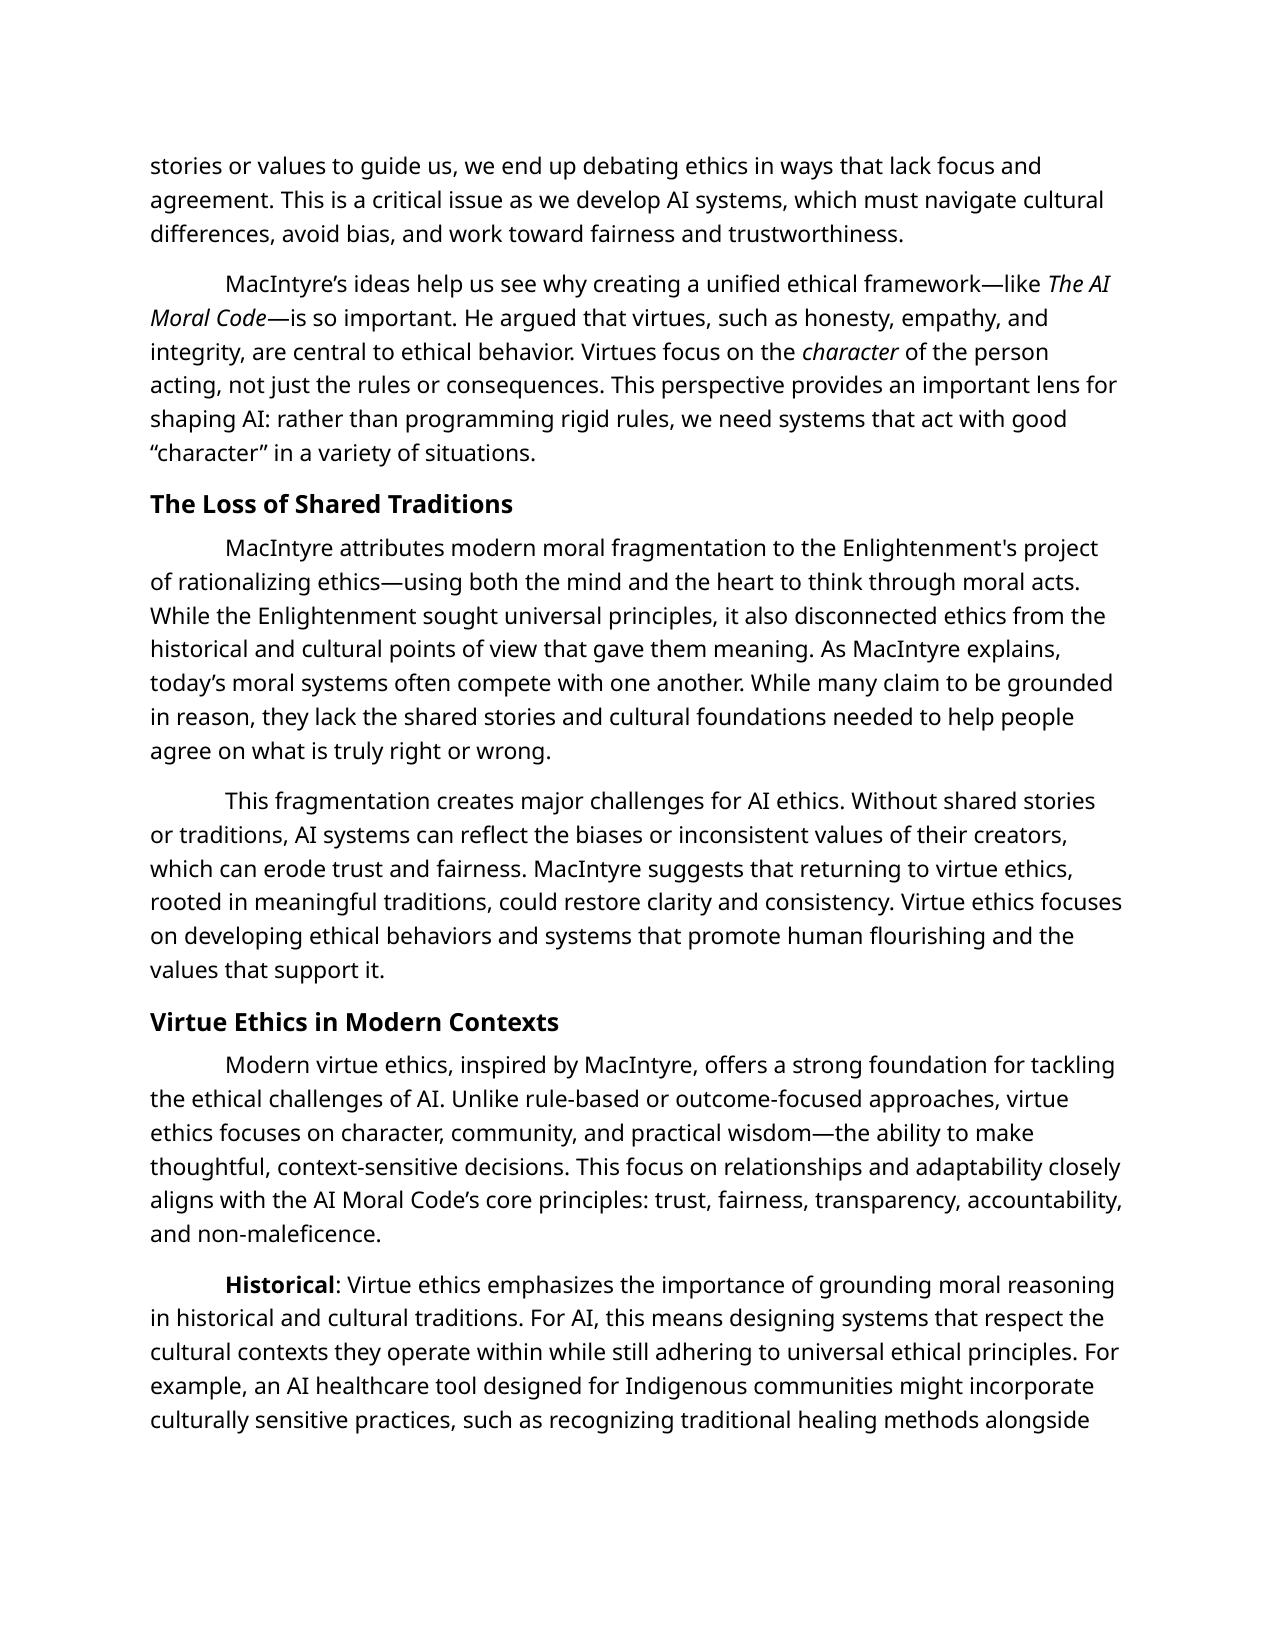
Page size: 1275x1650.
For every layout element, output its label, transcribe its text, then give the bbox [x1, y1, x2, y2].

text Modern virtue ethics, inspired by MacIntyre, offers a strong foundation for tackling the ethical challenges of AI. Unlike rule-based or outcome-focused approaches, virtue ethics focuses on character, community, and practical wisdom—the ability to make thoughtful, context-sensitive decisions. This focus on relationships and adaptability closely aligns with the AI Moral Code’s core principles: trust, fairness, transparency, accountability, and non-maleficence. [150, 1049, 1125, 1249]
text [150, 150, 1125, 249]
text This fragmentation creates major challenges for AI ethics. Without shared stories or traditions, AI systems can reflect the biases or inconsistent values of their creators, which can erode trust and fairness. MacIntyre suggests that returning to virtue ethics, rooted in meaningful traditions, could restore clarity and consistency. Virtue ethics focuses on developing ethical behaviors and systems that promote human flourishing and the values that support it. [150, 785, 1125, 985]
text MacIntyre attributes modern moral fragmentation to the Enlightenment's project of rationalizing ethics—using both the mind and the heart to think through moral acts. While the Enlightenment sought universal principles, it also disconnected ethics from the historical and cultural points of view that gave them meaning. As MacIntyre explains, today’s moral systems often compete with one another. While many claim to be grounded in reason, they lack the shared stories and cultural foundations needed to help people agree on what is truly right or wrong. [150, 532, 1125, 766]
subtitle The Loss of Shared Traditions [150, 487, 1125, 521]
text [150, 1268, 1125, 1435]
text MacIntyre’s ideas help us see why creating a unified ethical framework—like The AI Moral Code—is so important. He argued that virtues, such as honesty, empathy, and integrity, are central to ethical behavior. Virtues focus on the character of the person acting, not just the rules or consequences. This perspective provides an important lens for shaping AI: rather than programming rigid rules, we need systems that act with good “character” in a variety of situations. [150, 268, 1125, 468]
subtitle Virtue Ethics in Modern Contexts [150, 1004, 1125, 1038]
